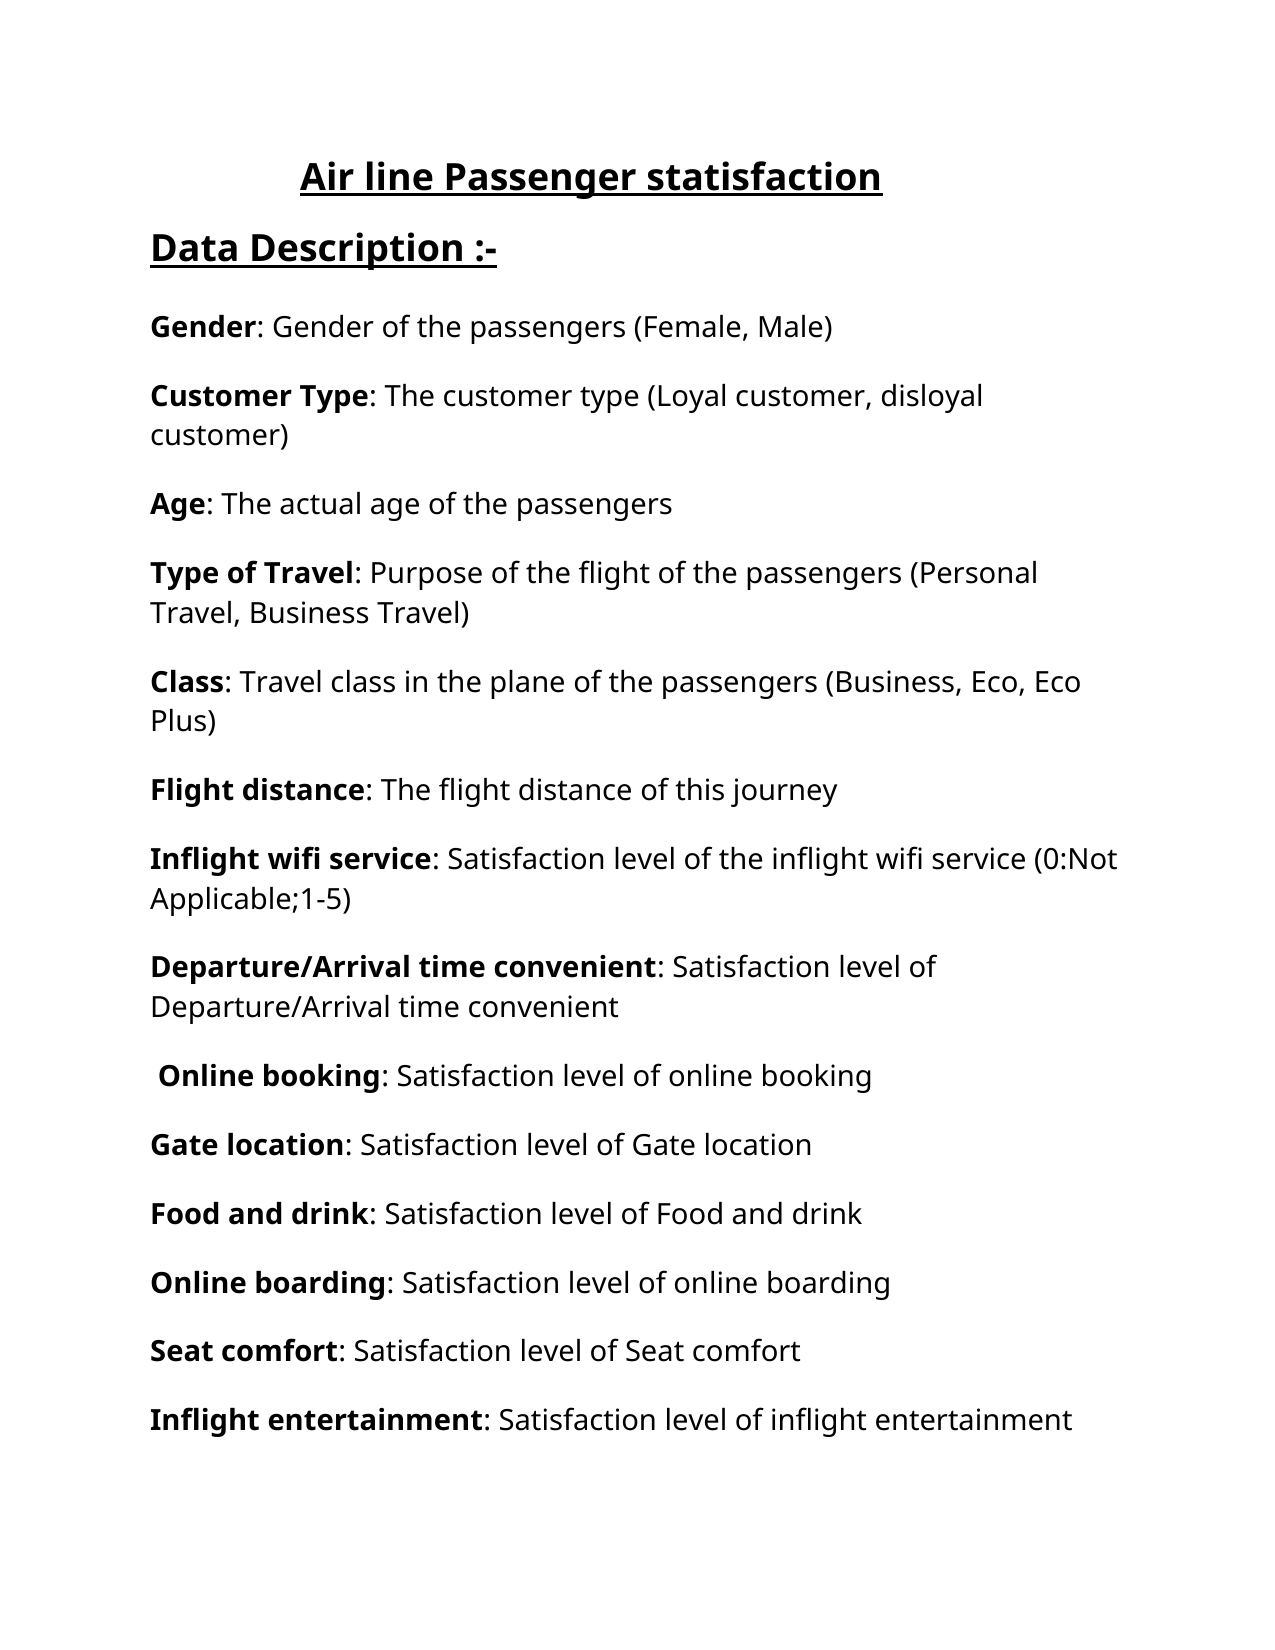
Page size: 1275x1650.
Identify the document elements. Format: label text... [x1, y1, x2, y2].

text Online booking: Satisfaction level of online booking [150, 1055, 1125, 1095]
text Air line Passenger statisfaction [225, 150, 1125, 201]
text Class: Travel class in the plane of the passengers (Business, Eco, Eco Plus) [150, 661, 1125, 740]
text Inflight wifi service: Satisfaction level of the inflight wifi service (0:Not Applicable;1-5) [150, 838, 1125, 918]
text Departure/Arrival time convenient: Satisfaction level of Departure/Arrival time convenient [150, 947, 1125, 1026]
text Online boarding: Satisfaction level of online boarding [150, 1262, 1125, 1302]
text Food and drink: Satisfaction level of Food and drink [150, 1193, 1125, 1233]
text Inflight entertainment: Satisfaction level of inflight entertainment [150, 1399, 1125, 1439]
text Age: The actual age of the passengers [150, 483, 1125, 523]
text Customer Type: The customer type (Loyal customer, disloyal customer) [150, 375, 1125, 454]
text Gate location: Satisfaction level of Gate location [150, 1124, 1125, 1164]
text Data Description :- [150, 222, 1125, 273]
text Seat comfort: Satisfaction level of Seat comfort [150, 1331, 1125, 1370]
text Type of Travel: Purpose of the flight of the passengers (Personal Travel, Business Travel) [150, 552, 1125, 632]
text Gender: Gender of the passengers (Female, Male) [150, 306, 1125, 346]
text Flight distance: The flight distance of this journey [150, 769, 1125, 809]
